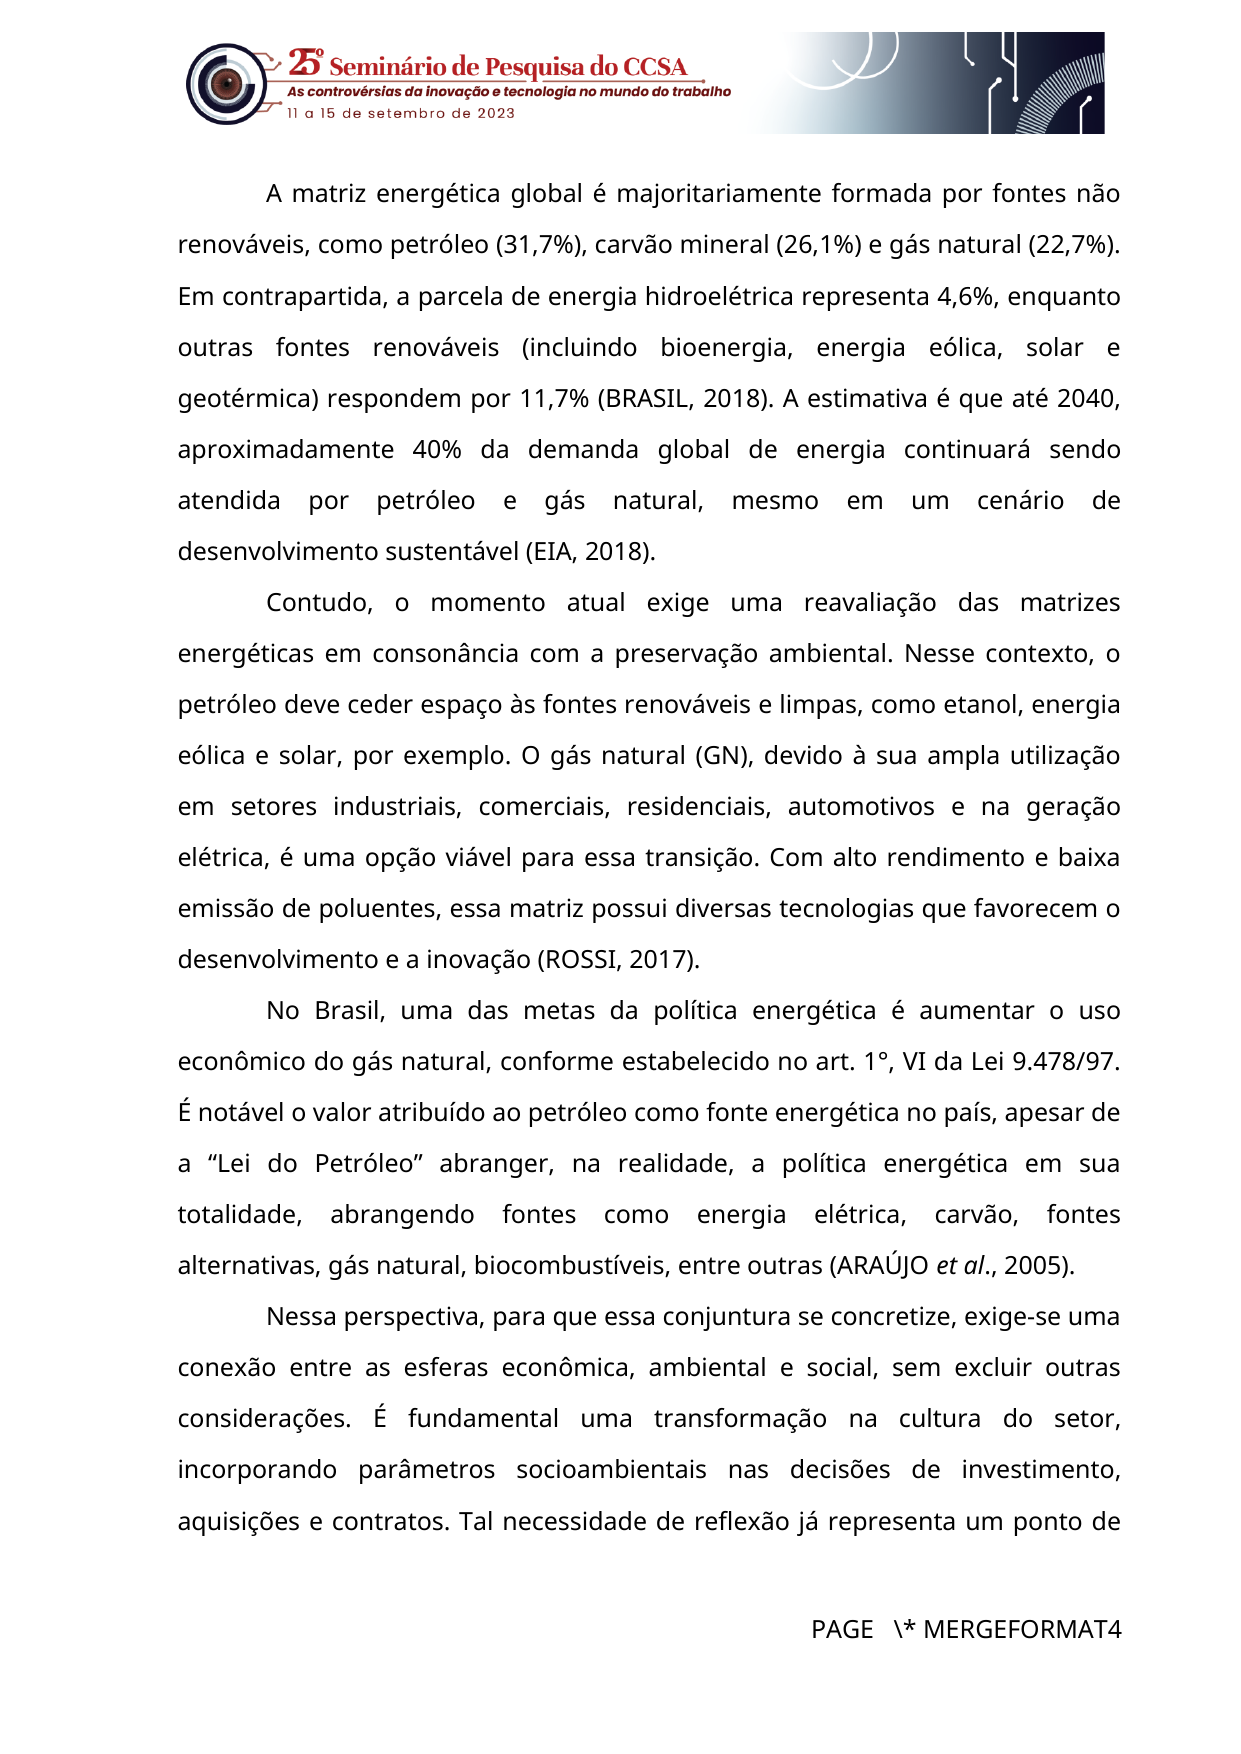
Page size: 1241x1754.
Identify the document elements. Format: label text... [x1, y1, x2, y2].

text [177, 1299, 1122, 1537]
text No Brasil, uma das metas da política energética é aumentar o uso econômico do gás natural, conforme estabelecido no art. 1°, VI da Lei 9.478/97. É notável o valor atribuído ao petróleo como fonte energética no país, apesar de a “Lei do Petróleo” abranger, na realidade, a política energética em sua totalidade, abrangendo fontes como energia elétrica, carvão, fontes alternativas, gás natural, biocombustíveis, entre outras (ARAÚJO et al., 2005). [177, 993, 1122, 1282]
text Contudo, o momento atual exige uma reavaliação das matrizes energéticas em consonância com a preservação ambiental. Nesse contexto, o petróleo deve ceder espaço às fontes renováveis e limpas, como etanol, energia eólica e solar, por exemplo. O gás natural (GN), devido à sua ampla utilização em setores industriais, comerciais, residenciais, automotivos e na geração elétrica, é uma opção viável para essa transição. Com alto rendimento e baixa emissão de poluentes, essa matriz possui diversas tecnologias que favorecem o desenvolvimento e a inovação (ROSSI, 2017). [177, 584, 1122, 976]
picture [173, 32, 1105, 133]
text A matriz energética global é majoritariamente formada por fontes não renováveis, como petróleo (31,7%), carvão mineral (26,1%) e gás natural (22,7%). Em contrapartida, a parcela de energia hidroelétrica representa 4,6%, enquanto outras fontes renováveis (incluindo bioenergia, energia eólica, solar e geotérmica) respondem por 11,7% (BRASIL, 2018). A estimativa é que até 2040, aproximadamente 40% da demanda global de energia continuará sendo atendida por petróleo e gás natural, mesmo em um cenário de desenvolvimento sustentável (EIA, 2018). [177, 176, 1122, 567]
